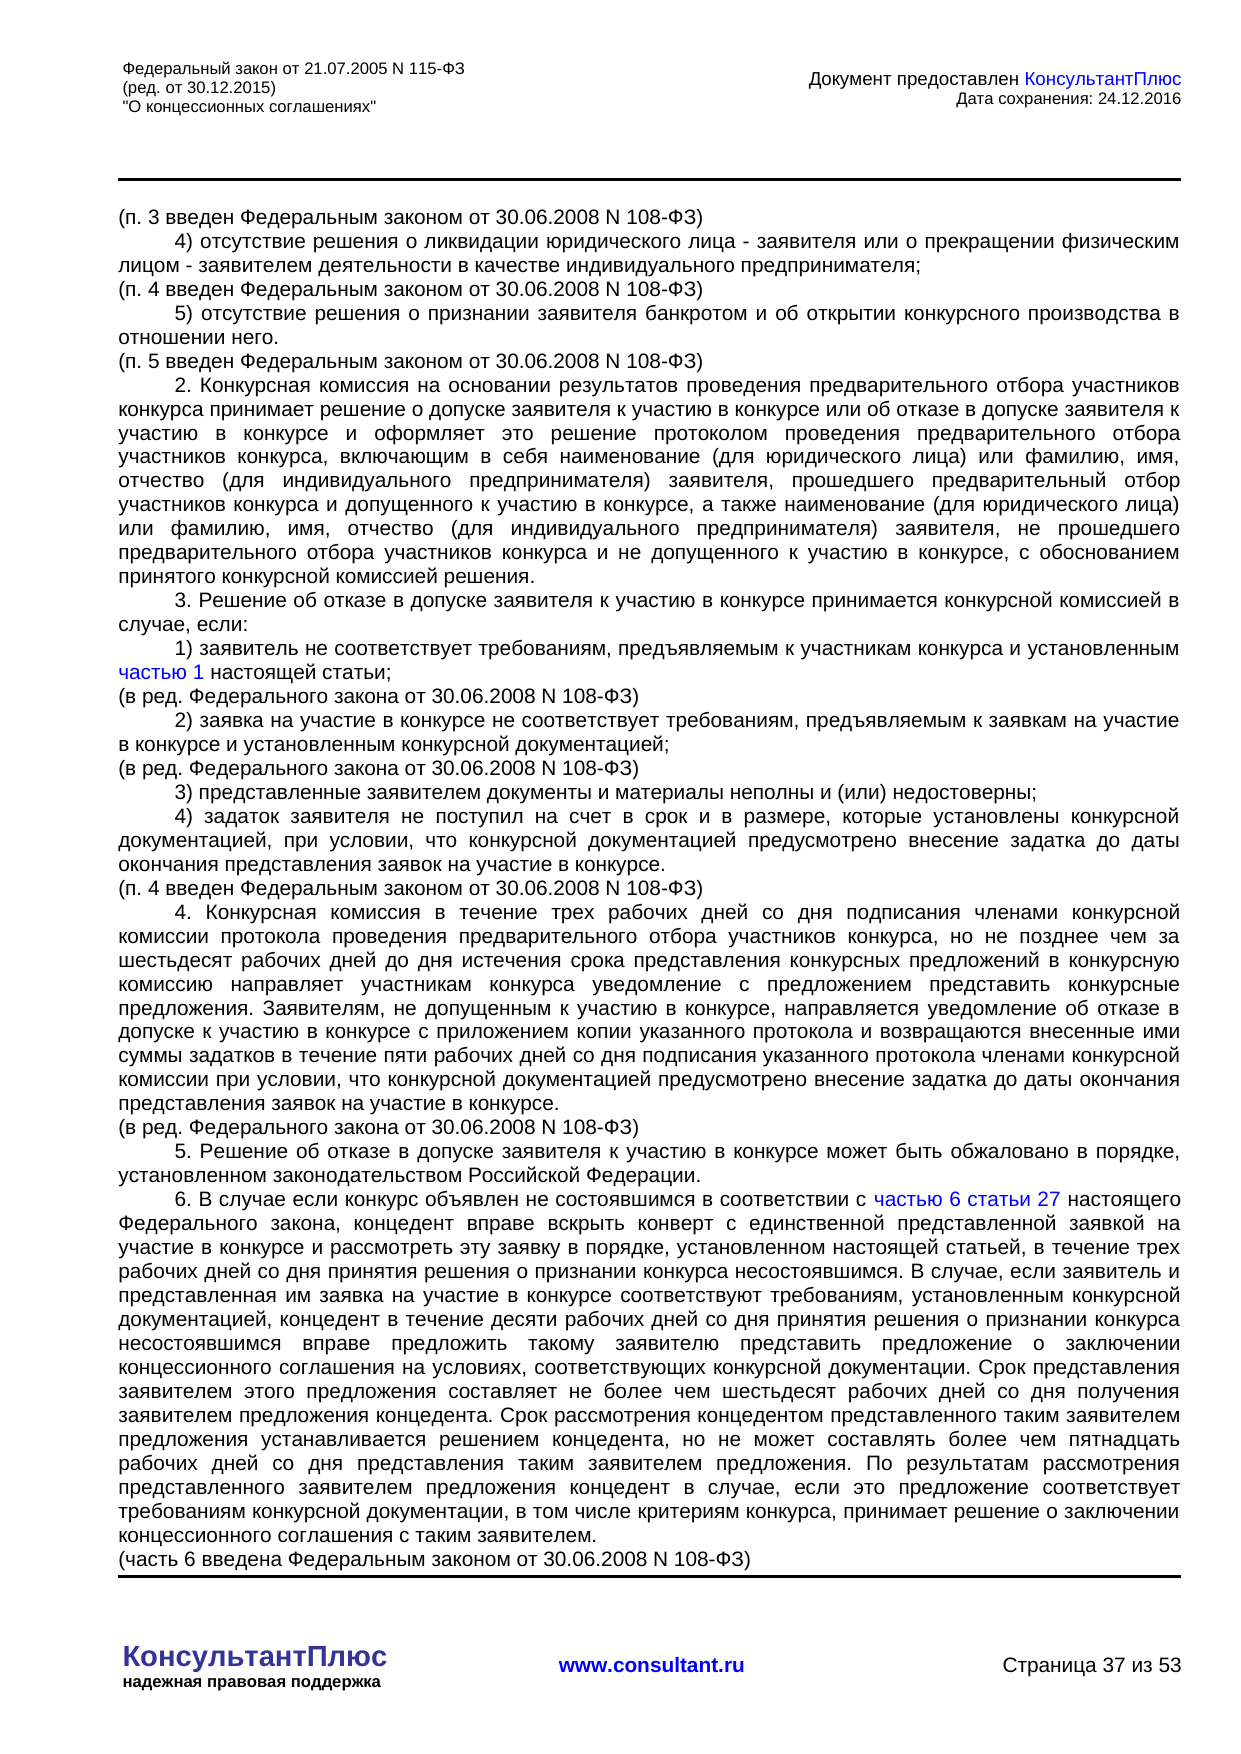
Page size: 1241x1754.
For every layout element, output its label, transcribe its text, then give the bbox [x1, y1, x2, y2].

text 1) заявитель не соответствует требованиям, предъявляемым к участникам конкурса и установленным частью 1 настоящей статьи; [118, 636, 1181, 684]
text (п. 4 введен Федеральным законом от 30.06.2008 N 108-ФЗ) [118, 277, 1181, 301]
text 2) заявка на участие в конкурсе не соответствует требованиям, предъявляемым к заявкам на участие в конкурсе и установленным конкурсной документацией; [118, 708, 1181, 756]
text 3. Решение об отказе в допуске заявителя к участию в конкурсе принимается конкурсной комиссией в случае, если: [118, 588, 1181, 636]
text 4. Конкурсная комиссия в течение трех рабочих дней со дня подписания членами конкурсной комиссии протокола проведения предварительного отбора участников конкурса, но не позднее чем за шестьдесят рабочих дней до дня истечения срока представления конкурсных предложений в конкурсную комиссию направляет участникам конкурса уведомление с предложением представить конкурсные предложения. Заявителям, не допущенным к участию в конкурсе, направляется уведомление об отказе в допуске к участию в конкурсе с приложением копии указанного протокола и возвращаются внесенные ими суммы задатков в течение пяти рабочих дней со дня подписания указанного протокола членами конкурсной комиссии при условии, что конкурсной документацией предусмотрено внесение задатка до даты окончания представления заявок на участие в конкурсе. [118, 899, 1181, 1115]
text (п. 5 введен Федеральным законом от 30.06.2008 N 108-ФЗ) [118, 348, 1181, 372]
text (в ред. Федерального закона от 30.06.2008 N 108-ФЗ) [118, 684, 1181, 708]
text 5. Решение об отказе в допуске заявителя к участию в конкурсе может быть обжаловано в порядке, установленном законодательством Российской Федерации. [118, 1139, 1181, 1187]
text 6. В случае если конкурс объявлен не состоявшимся в соответствии с частью 6 статьи 27 настоящего Федерального закона, концедент вправе вскрыть конверт с единственной представленной заявкой на участие в конкурсе и рассмотреть эту заявку в порядке, установленном настоящей статьей, в течение трех рабочих дней со дня принятия решения о признании конкурса несостоявшимся. В случае, если заявитель и представленная им заявка на участие в конкурсе соответствуют требованиям, установленным конкурсной документацией, концедент в течение десяти рабочих дней со дня принятия решения о признании конкурса несостоявшимся вправе предложить такому заявителю представить предложение о заключении концессионного соглашения на условиях, соответствующих конкурсной документации. Срок представления заявителем этого предложения составляет не более чем шестьдесят рабочих дней со дня получения заявителем предложения концедента. Срок рассмотрения концедентом представленного таким заявителем предложения устанавливается решением концедента, но не может составлять более чем пятнадцать рабочих дней со дня представления таким заявителем предложения. По результатам рассмотрения представленного заявителем предложения концедент в случае, если это предложение соответствует требованиям конкурсной документации, в том числе критериям конкурса, принимает решение о заключении концессионного соглашения с таким заявителем. [118, 1187, 1181, 1546]
text 5) отсутствие решения о признании заявителя банкротом и об открытии конкурсного производства в отношении него. [118, 301, 1181, 348]
text (п. 3 введен Федеральным законом от 30.06.2008 N 108-ФЗ) [118, 205, 1181, 229]
text 2. Конкурсная комиссия на основании результатов проведения предварительного отбора участников конкурса принимает решение о допуске заявителя к участию в конкурсе или об отказе в допуске заявителя к участию в конкурсе и оформляет это решение протоколом проведения предварительного отбора участников конкурса, включающим в себя наименование (для юридического лица) или фамилию, имя, отчество (для индивидуального предпринимателя) заявителя, прошедшего предварительный отбор участников конкурса и допущенного к участию в конкурсе, а также наименование (для юридического лица) или фамилию, имя, отчество (для индивидуального предпринимателя) заявителя, не прошедшего предварительного отбора участников конкурса и не допущенного к участию в конкурсе, с обоснованием принятого конкурсной комиссией решения. [118, 372, 1181, 588]
text (в ред. Федерального закона от 30.06.2008 N 108-ФЗ) [118, 756, 1181, 780]
text 3) представленные заявителем документы и материалы неполны и (или) недостоверны; [118, 780, 1181, 804]
text (в ред. Федерального закона от 30.06.2008 N 108-ФЗ) [118, 1115, 1181, 1139]
text 4) отсутствие решения о ликвидации юридического лица - заявителя или о прекращении физическим лицом - заявителем деятельности в качестве индивидуального предпринимателя; [118, 229, 1181, 277]
text 4) задаток заявителя не поступил на счет в срок и в размере, которые установлены конкурсной документацией, при условии, что конкурсной документацией предусмотрено внесение задатка до даты окончания представления заявок на участие в конкурсе. [118, 804, 1181, 876]
text (п. 4 введен Федеральным законом от 30.06.2008 N 108-ФЗ) [118, 876, 1181, 899]
text (часть 6 введена Федеральным законом от 30.06.2008 N 108-ФЗ) [118, 1546, 1181, 1570]
